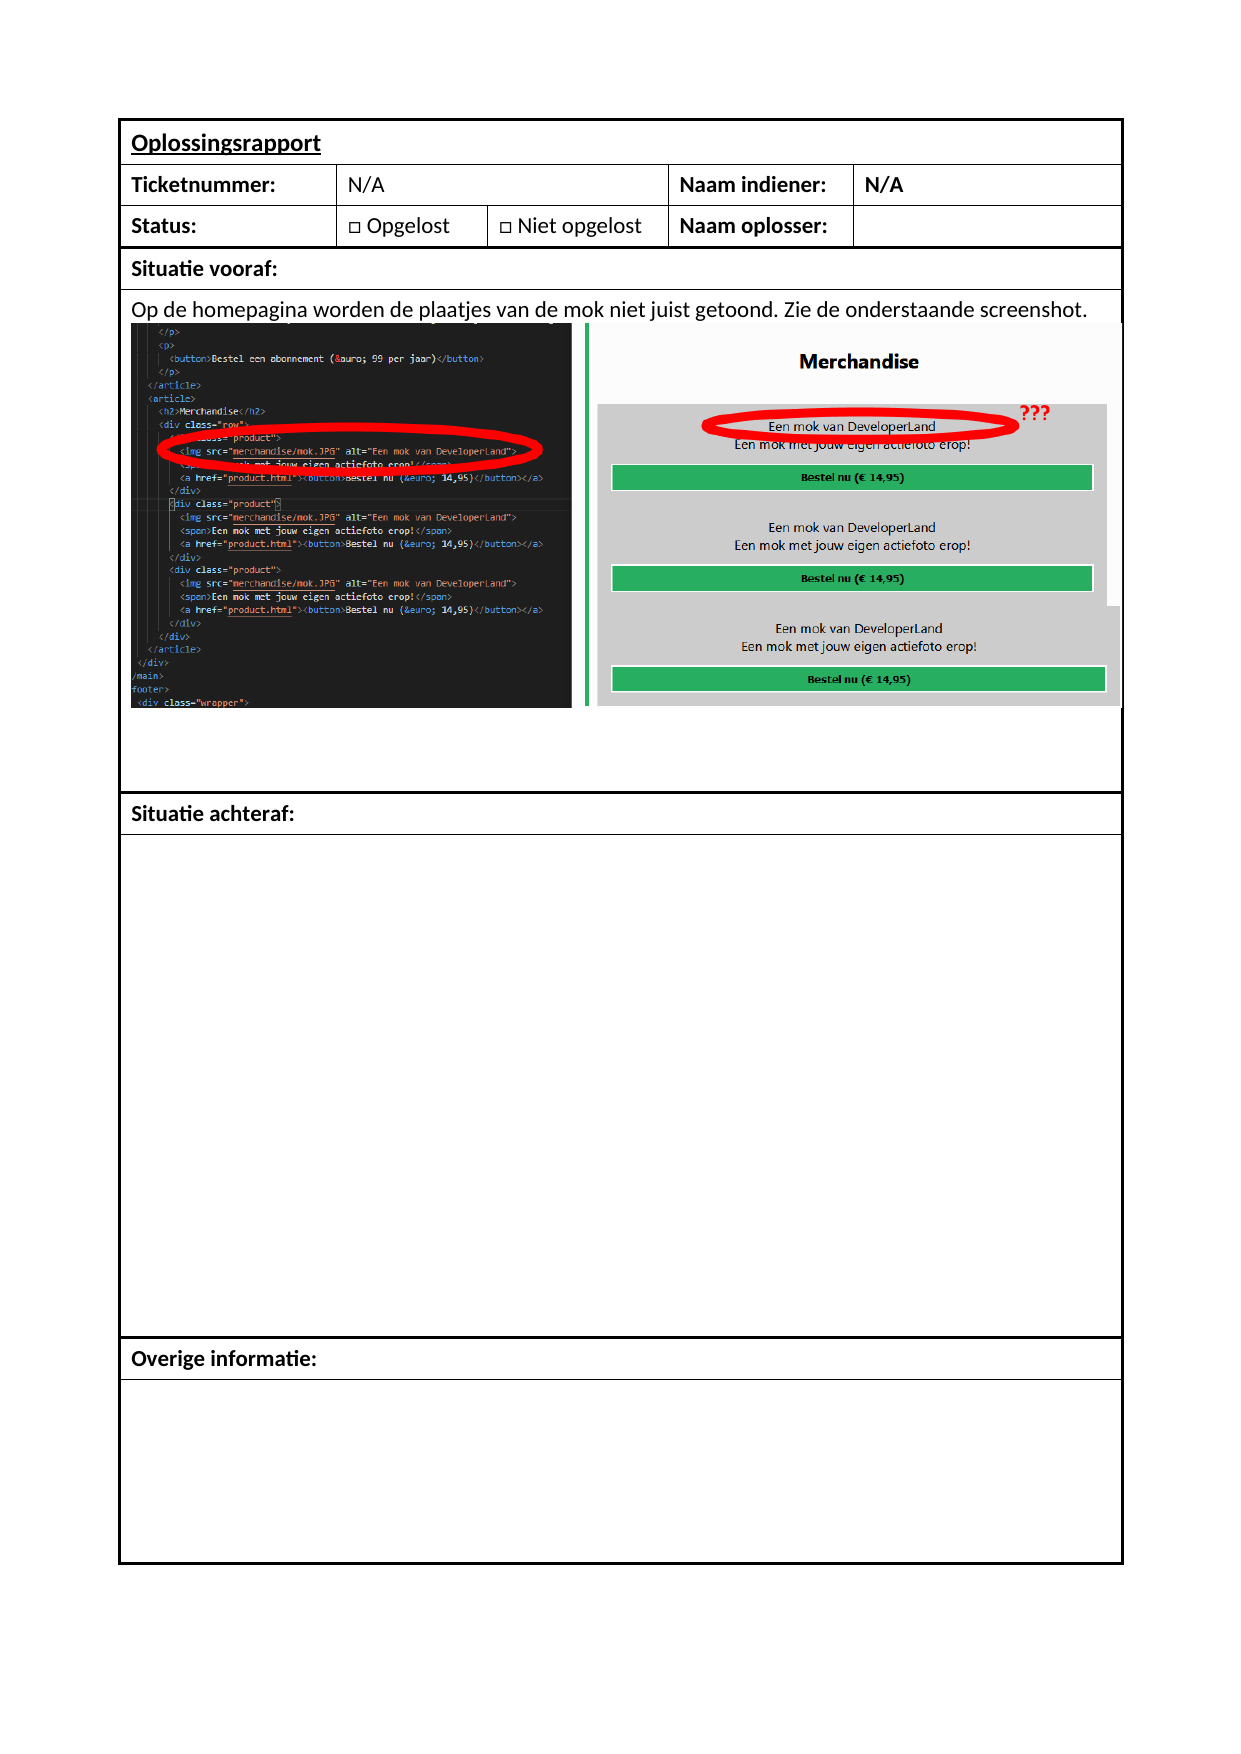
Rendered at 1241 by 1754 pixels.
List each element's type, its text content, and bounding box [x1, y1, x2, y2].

table_header Oplossingsrapport [121, 121, 1121, 164]
table_cell Status: [121, 206, 336, 246]
picture [131, 323, 1123, 708]
table_cell Situatie achteraf: [121, 794, 1121, 833]
table_cell N/A [337, 165, 668, 204]
table_cell Situatie vooraf: [121, 249, 1121, 288]
table_cell [854, 206, 1121, 246]
table_cell Naam indiener: [669, 165, 853, 204]
table_cell Naam oplosser: [669, 206, 853, 246]
table_cell Ticketnummer: [121, 165, 336, 204]
table_cell N/A [854, 165, 1121, 204]
table_cell [121, 1380, 1121, 1562]
table_cell □ Niet opgelost [488, 206, 668, 246]
table_cell Overige informatie: [121, 1339, 1121, 1378]
table_cell Op de homepagina worden de plaatjes van de mok niet juist getoond. Zie de onderstaande screenshot. [121, 290, 1121, 791]
table_cell [121, 835, 1121, 1336]
table_cell □ Opgelost [337, 206, 487, 246]
